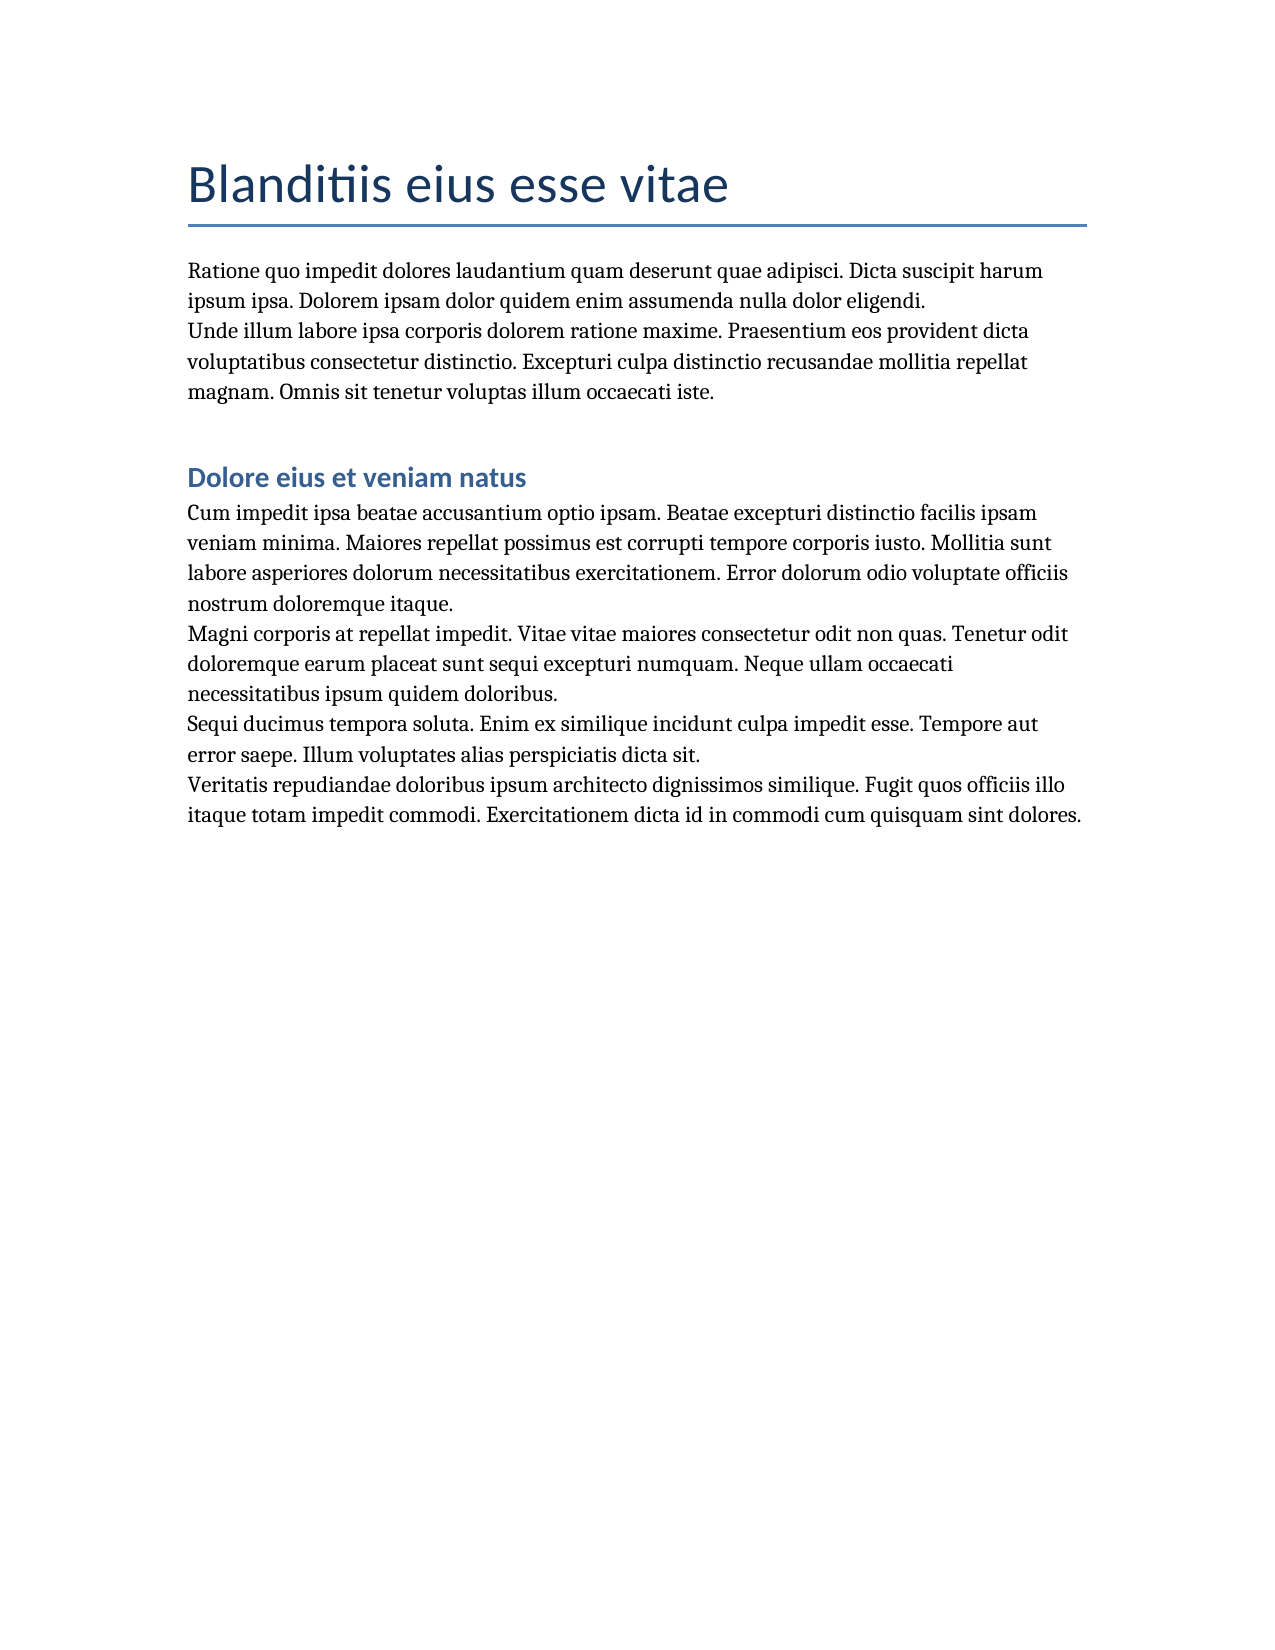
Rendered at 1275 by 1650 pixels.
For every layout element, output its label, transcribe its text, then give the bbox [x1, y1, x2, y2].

text Cum impedit ipsa beatae accusantium optio ipsam. Beatae excepturi distinctio facilis ipsam veniam minima. Maiores repellat possimus est corrupti tempore corporis iusto. Mollitia sunt labore asperiores dolorum necessitatibus exercitationem. Error dolorum odio voluptate officiis nostrum doloremque itaque. Magni corporis at repellat impedit. Vitae vitae maiores consectetur odit non quas. Tenetur odit doloremque earum placeat sunt sequi excepturi numquam. Neque ullam occaecati necessitatibus ipsum quidem doloribus. Sequi ducimus tempora soluta. Enim ex similique incidunt culpa impedit esse. Tempore aut error saepe. Illum voluptates alias perspiciatis dicta sit. Veritatis repudiandae doloribus ipsum architecto dignissimos similique. Fugit quos officiis illo itaque totam impedit commodi. Exercitationem dicta id in commodi cum quisquam sint dolores. [187, 500, 1087, 828]
title Blanditiis eius esse vitae [187, 150, 1087, 227]
subtitle Dolore eius et veniam natus [187, 459, 1087, 494]
text Ratione quo impedit dolores laudantium quam deserunt quae adipisci. Dicta suscipit harum ipsum ipsa. Dolorem ipsam dolor quidem enim assumenda nulla dolor eligendi. Unde illum labore ipsa corporis dolorem ratione maxime. Praesentium eos provident dicta voluptatibus consectetur distinctio. Excepturi culpa distinctio recusandae mollitia repellat magnam. Omnis sit tenetur voluptas illum occaecati iste. [187, 258, 1087, 405]
